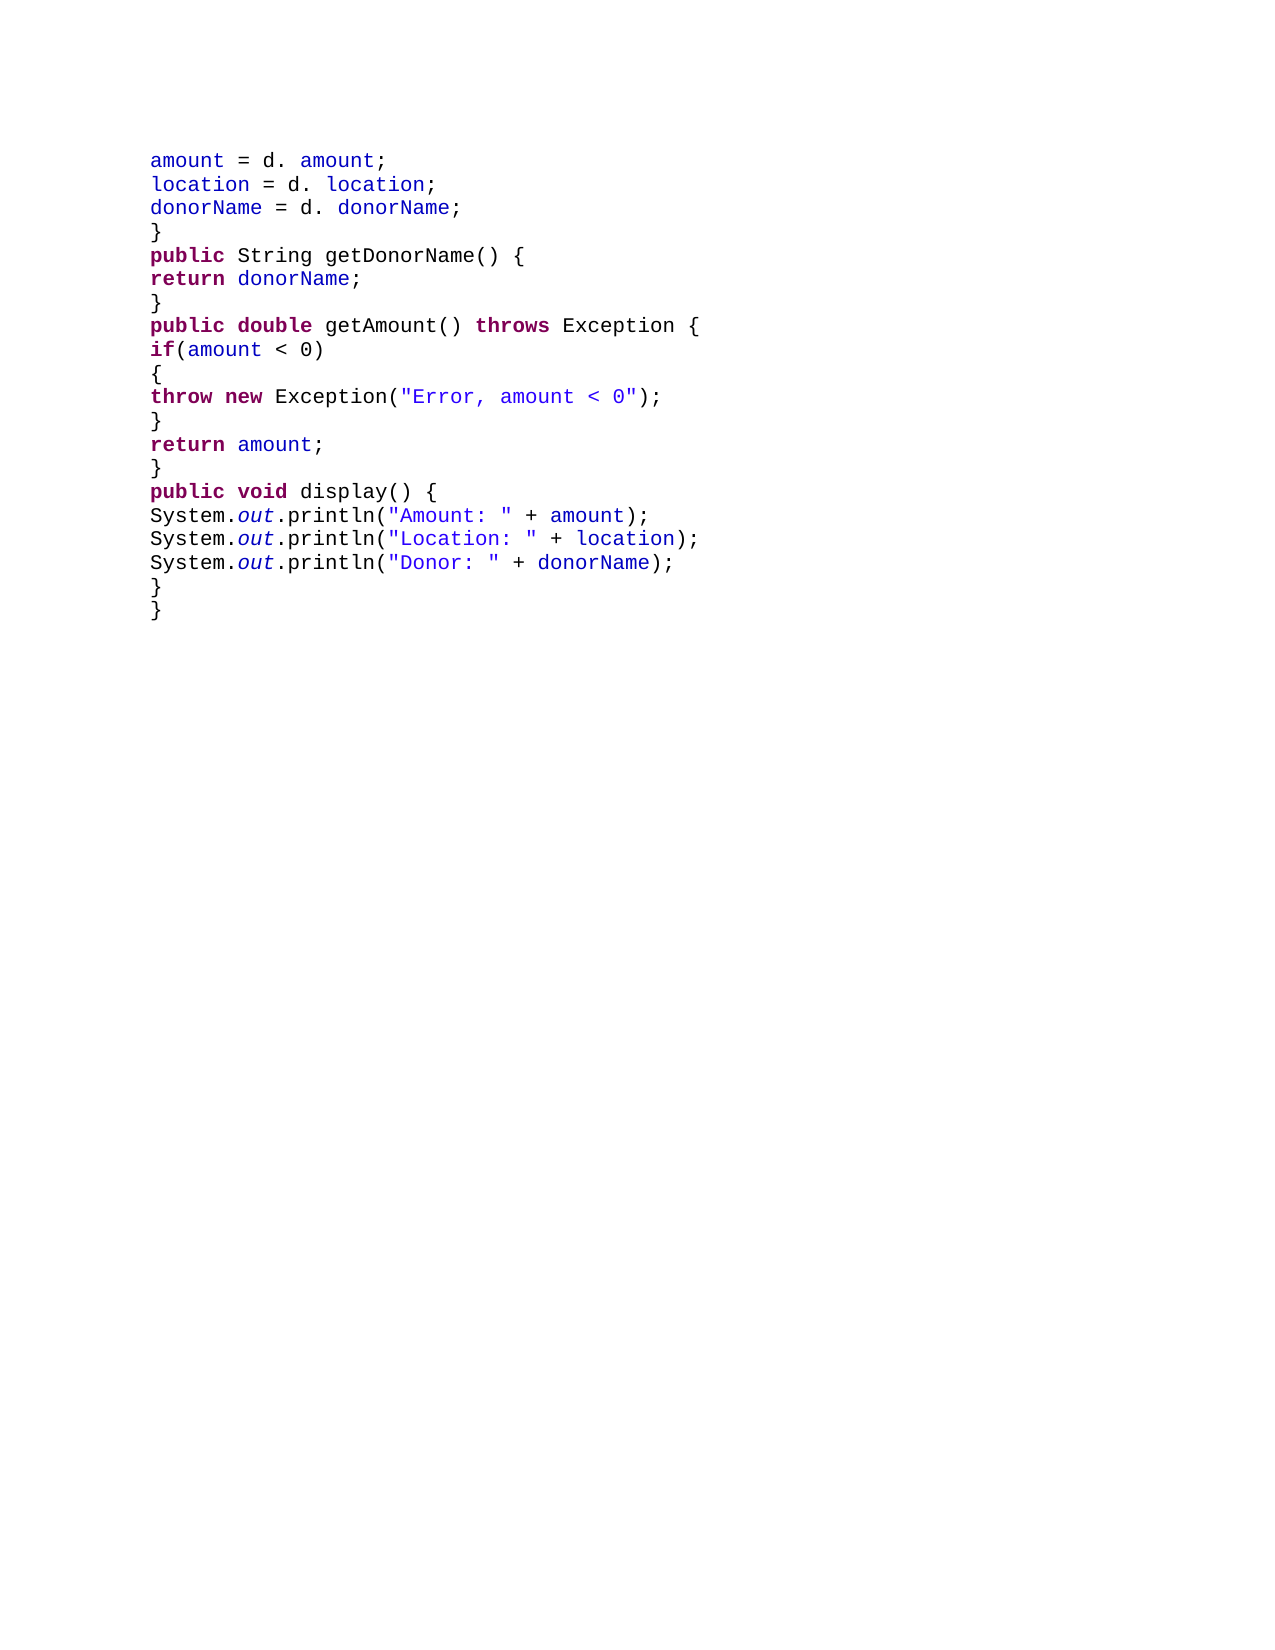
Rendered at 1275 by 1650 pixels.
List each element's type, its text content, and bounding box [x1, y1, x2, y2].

text public double getAmount() throws Exception { [150, 316, 1125, 339]
text donorName = d. donorName; [150, 197, 1125, 221]
text System.out.println("Donor: " + donorName); [150, 552, 1125, 576]
text } [150, 221, 1125, 244]
text } [150, 576, 1125, 599]
text } [150, 410, 1125, 434]
text System.out.println("Location: " + location); [150, 528, 1125, 552]
text amount = d. amount; [150, 150, 1125, 174]
text return amount; [150, 434, 1125, 457]
text } [150, 457, 1125, 481]
text } [150, 292, 1125, 316]
text location = d. location; [150, 174, 1125, 197]
text { [150, 363, 1125, 386]
text if(amount < 0) [150, 339, 1125, 363]
text } [150, 599, 1125, 623]
text return donorName; [150, 268, 1125, 292]
text System.out.println("Amount: " + amount); [150, 505, 1125, 528]
text throw new Exception("Error, amount < 0"); [150, 386, 1125, 410]
text public String getDonorName() { [150, 244, 1125, 268]
text public void display() { [150, 481, 1125, 505]
